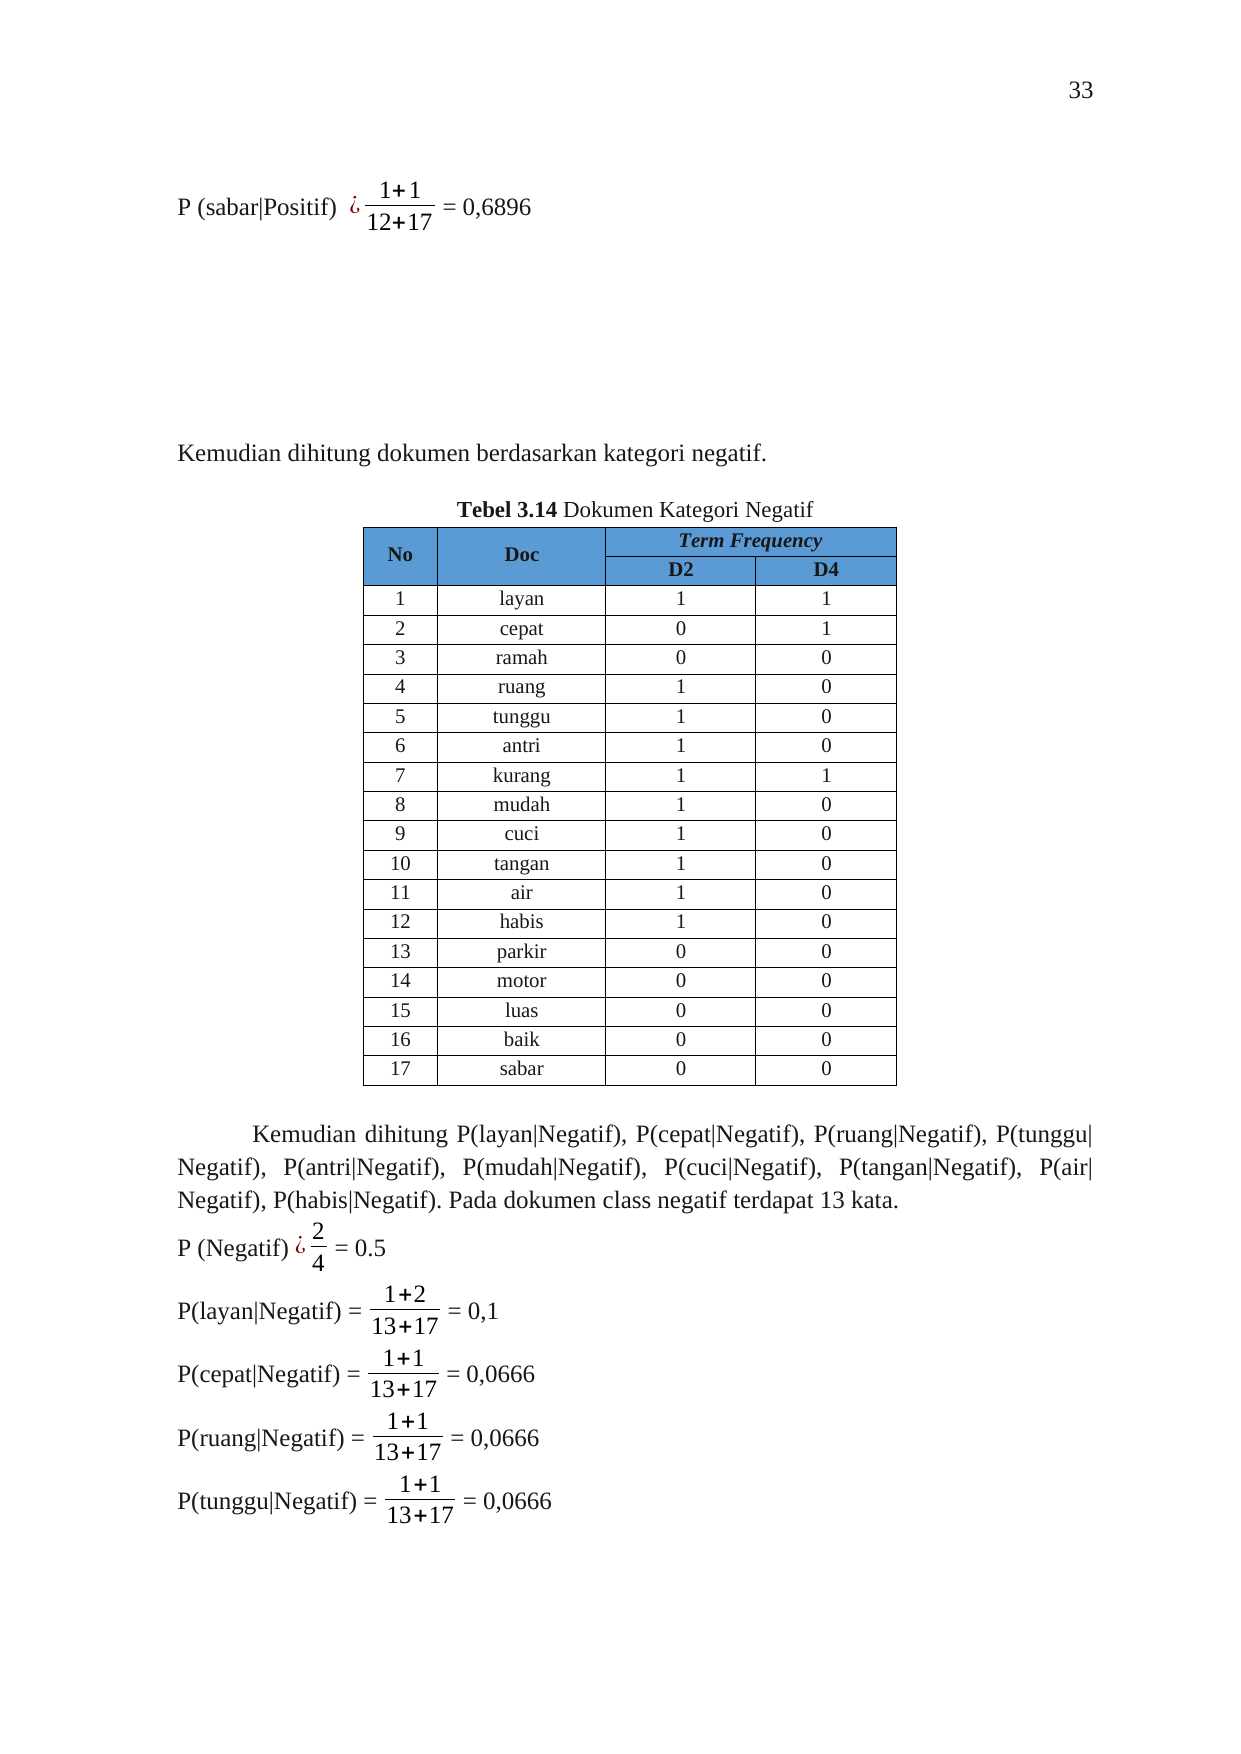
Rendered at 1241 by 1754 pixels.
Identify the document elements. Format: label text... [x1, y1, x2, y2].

table_cell cuci [438, 821, 605, 850]
table_cell 0 [756, 821, 896, 850]
table_cell 0 [756, 675, 896, 703]
table_cell 16 [364, 1027, 437, 1055]
table_cell 1 [606, 733, 755, 762]
table_cell 0 [606, 645, 755, 673]
table_cell D2 [606, 557, 755, 585]
table_cell 0 [756, 1056, 896, 1085]
text P(layan|Negatif) = = 0,1 [177, 1281, 1093, 1340]
table_cell 1 [364, 586, 437, 615]
table_cell 0 [756, 939, 896, 967]
text P (Negatif) = 0.5 [177, 1218, 1093, 1277]
table_cell mudah [438, 792, 605, 820]
table_cell ruang [438, 675, 605, 703]
table_cell 0 [606, 616, 755, 644]
table_cell parkir [438, 939, 605, 967]
table_cell tunggu [438, 704, 605, 732]
table_cell 0 [606, 968, 755, 997]
table_cell 1 [756, 586, 896, 615]
table_cell 9 [364, 821, 437, 850]
table_cell antri [438, 733, 605, 762]
table_cell 1 [756, 763, 896, 791]
table_cell 0 [756, 645, 896, 673]
table_cell 1 [756, 616, 896, 644]
table_cell 0 [756, 704, 896, 732]
table_header Doc [438, 528, 605, 585]
table_cell 0 [606, 1027, 755, 1055]
table_cell cepat [438, 616, 605, 644]
table_cell luas [438, 998, 605, 1026]
table_cell kurang [438, 763, 605, 791]
table_cell 1 [606, 704, 755, 732]
table_cell 0 [756, 910, 896, 938]
table_cell 1 [606, 763, 755, 791]
table_cell 0 [756, 998, 896, 1026]
table_cell 12 [364, 910, 437, 938]
table_cell motor [438, 968, 605, 997]
table_cell habis [438, 910, 605, 938]
table_cell 4 [364, 675, 437, 703]
table_cell 2 [364, 616, 437, 644]
table_cell 14 [364, 968, 437, 997]
table_cell 0 [756, 851, 896, 879]
text P (sabar|Positif) = 0,6896 [177, 177, 1093, 236]
text Kemudian dihitung dokumen berdasarkan kategori negatif. [177, 438, 1093, 467]
text P(cepat|Negatif) = = 0,0666 [177, 1344, 1093, 1403]
table_cell 0 [756, 733, 896, 762]
table_cell 11 [364, 880, 437, 908]
table_cell 0 [606, 1056, 755, 1085]
text Kemudian dihitung P(layan|Negatif), P(cepat|Negatif), P(ruang|Negatif), P(tunggu|Negatif), P(antri|Negatif), P(mudah|Negatif), P(cuci|Negatif), P(tangan|Negatif), P(air|Negatif), P(habis|Negatif). Pada dokumen class negatif terdapat 13 kata. [177, 1119, 1093, 1213]
table_cell 1 [606, 792, 755, 820]
table_cell 8 [364, 792, 437, 820]
table_cell sabar [438, 1056, 605, 1085]
table_cell 1 [606, 910, 755, 938]
table_header Term Frequency [606, 528, 896, 556]
table_cell layan [438, 586, 605, 615]
table_cell 3 [364, 645, 437, 673]
table_cell 5 [364, 704, 437, 732]
table_cell 1 [606, 586, 755, 615]
text P(tunggu|Negatif) = = 0,0666 [177, 1471, 1093, 1530]
table_cell ramah [438, 645, 605, 673]
subtitle Tebel 3.14 Dokumen Kategori Negatif [177, 496, 1093, 523]
table_cell 15 [364, 998, 437, 1026]
table_cell D4 [756, 557, 896, 585]
table_cell 0 [756, 968, 896, 997]
table_header No [364, 528, 437, 585]
table_cell air [438, 880, 605, 908]
table_cell 0 [756, 880, 896, 908]
table_cell 1 [606, 851, 755, 879]
table_cell 10 [364, 851, 437, 879]
text P(ruang|Negatif) = = 0,0666 [177, 1407, 1093, 1466]
table_cell 1 [606, 675, 755, 703]
table_cell 1 [606, 821, 755, 850]
table_cell 0 [756, 1027, 896, 1055]
table_cell 0 [606, 939, 755, 967]
table_cell 13 [364, 939, 437, 967]
table_cell 6 [364, 733, 437, 762]
table_cell baik [438, 1027, 605, 1055]
table_cell 1 [606, 880, 755, 908]
table_cell 0 [756, 792, 896, 820]
table_cell tangan [438, 851, 605, 879]
table_cell 17 [364, 1056, 437, 1085]
table_cell 7 [364, 763, 437, 791]
table_cell 0 [606, 998, 755, 1026]
